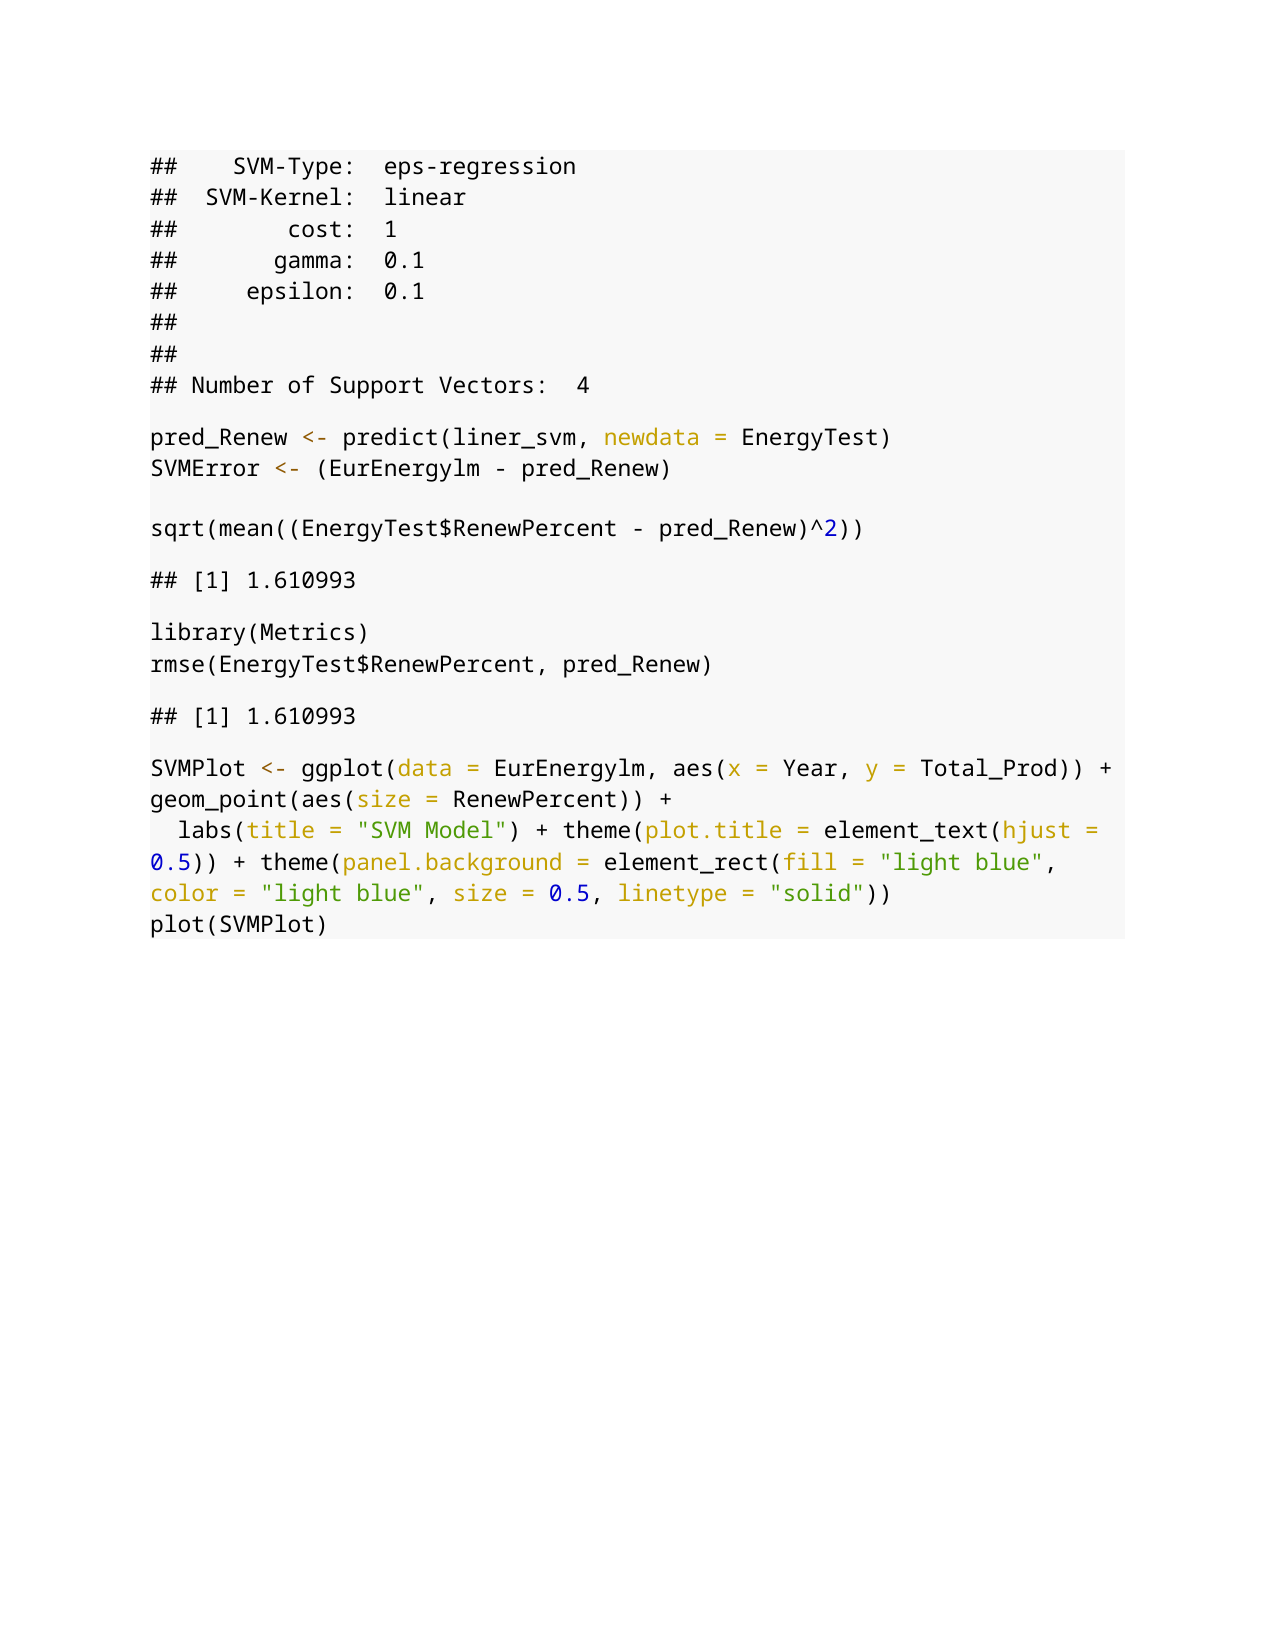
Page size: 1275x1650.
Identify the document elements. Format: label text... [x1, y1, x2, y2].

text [150, 150, 1125, 400]
text library(Metrics) rmse(EnergyTest$RenewPercent, pred_Renew) [150, 616, 1125, 679]
text pred_Renew <- predict(liner_svm, newdata = EnergyTest) SVMError <- (EurEnergylm - pred_Renew) sqrt(mean((EnergyTest$RenewPercent - pred_Renew)^2)) [150, 421, 1125, 543]
text ## [1] 1.610993 [150, 564, 1125, 595]
text ## [1] 1.610993 [150, 699, 1125, 731]
text SVMPlot <- ggplot(data = EurEnergylm, aes(x = Year, y = Total_Prod)) + geom_point(aes(size = RenewPercent)) + labs(title = "SVM Model") + theme(plot.title = element_text(hjust = 0.5)) + theme(panel.background = element_rect(fill = "light blue", color = "light blue", size = 0.5, linetype = "solid")) plot(SVMPlot) [329, 752, 1125, 939]
